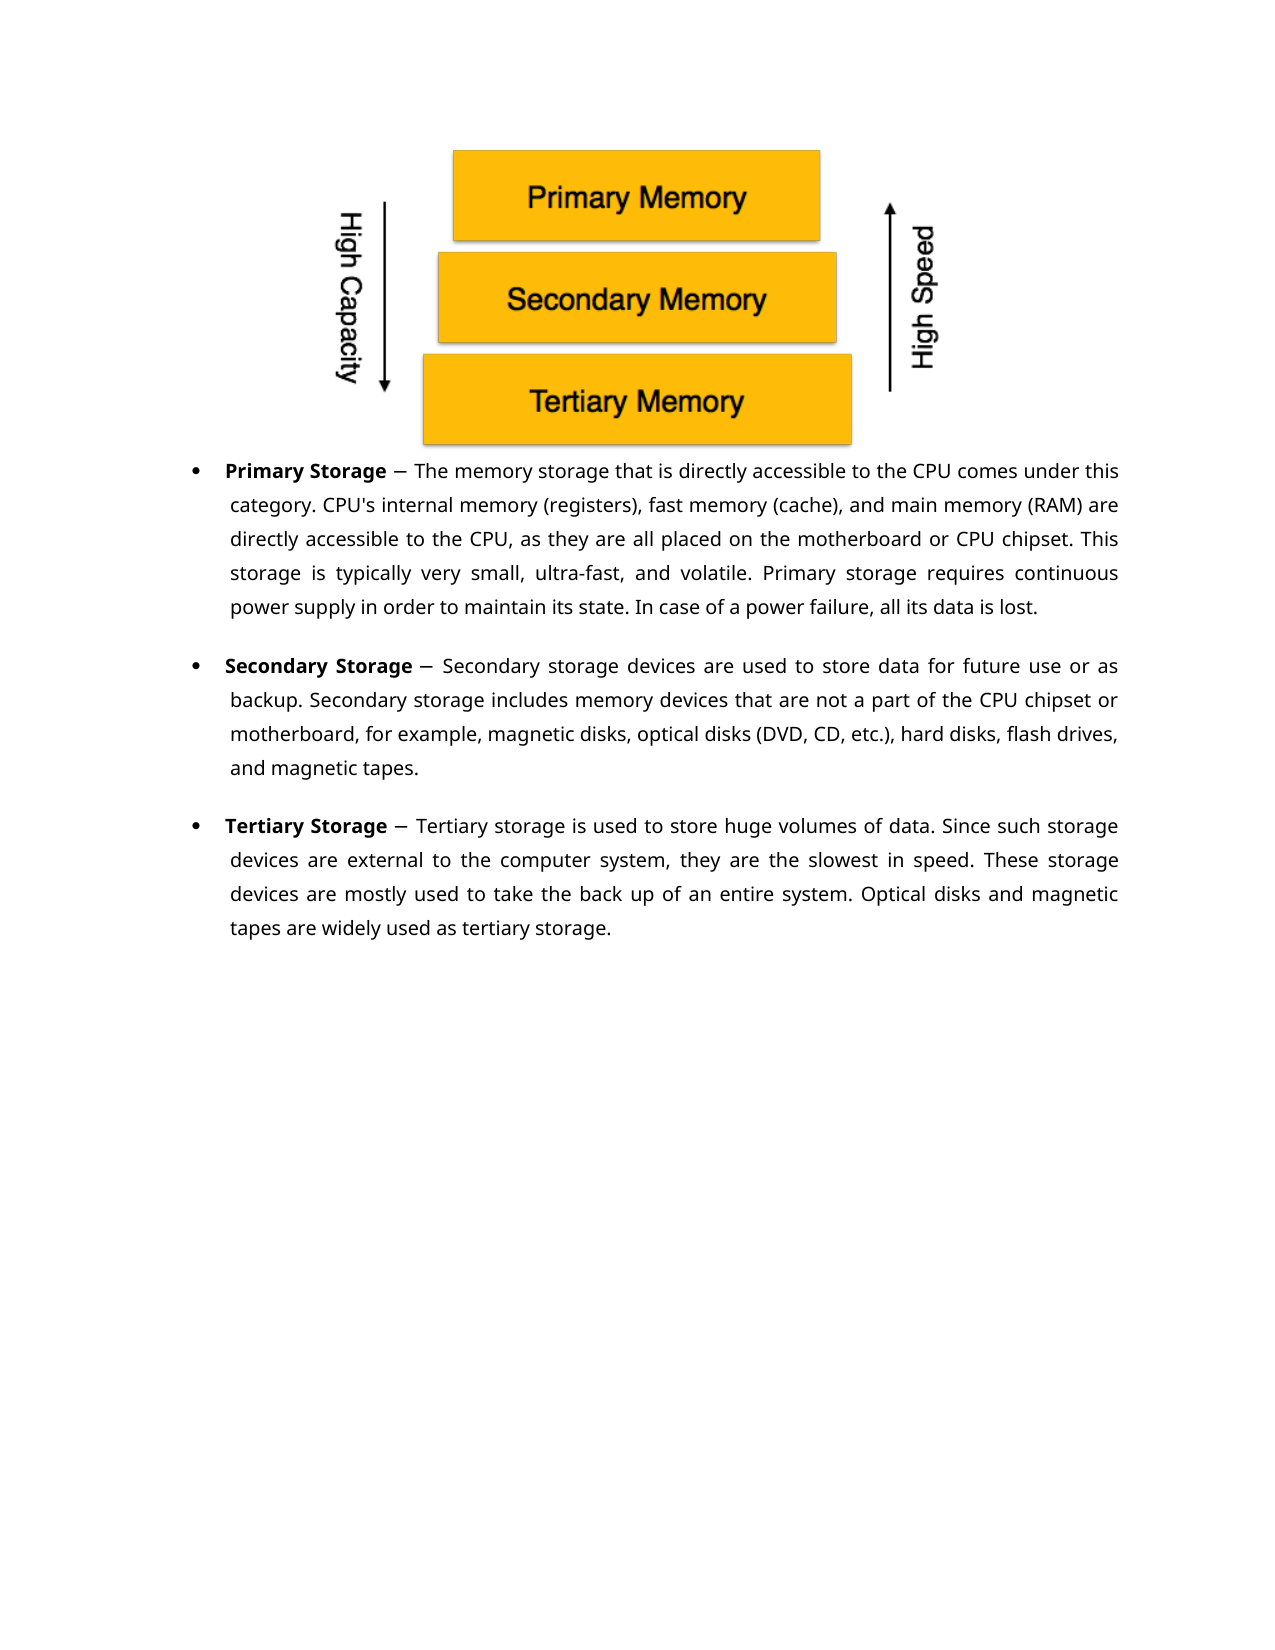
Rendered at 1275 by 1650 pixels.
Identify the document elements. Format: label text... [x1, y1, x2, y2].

list Secondary Storage − Secondary storage devices are used to store data for future use or as backup. Secondary storage includes memory devices that are not a part of the CPU chipset or motherboard, for example, magnetic disks, optical disks (DVD, CD, etc.), hard disks, flash drives, and magnetic tapes. [192, 645, 1120, 781]
list Tertiary Storage − Tertiary storage is used to store huge volumes of data. Since such storage devices are external to the computer system, they are the slowest in speed. These storage devices are mostly used to take the back up of an entire system. Optical disks and magnetic tapes are widely used as tertiary storage. [192, 806, 1120, 942]
list Primary Storage − The memory storage that is directly accessible to the CPU comes under this category. CPU's internal memory (registers), fast memory (cache), and main memory (RAM) are directly accessible to the CPU, as they are all placed on the motherboard or CPU chipset. This storage is typically very small, ultra-fast, and volatile. Primary storage requires continuous power supply in order to maintain its state. In case of a power failure, all its data is lost. [192, 450, 1120, 620]
picture [331, 150, 944, 451]
